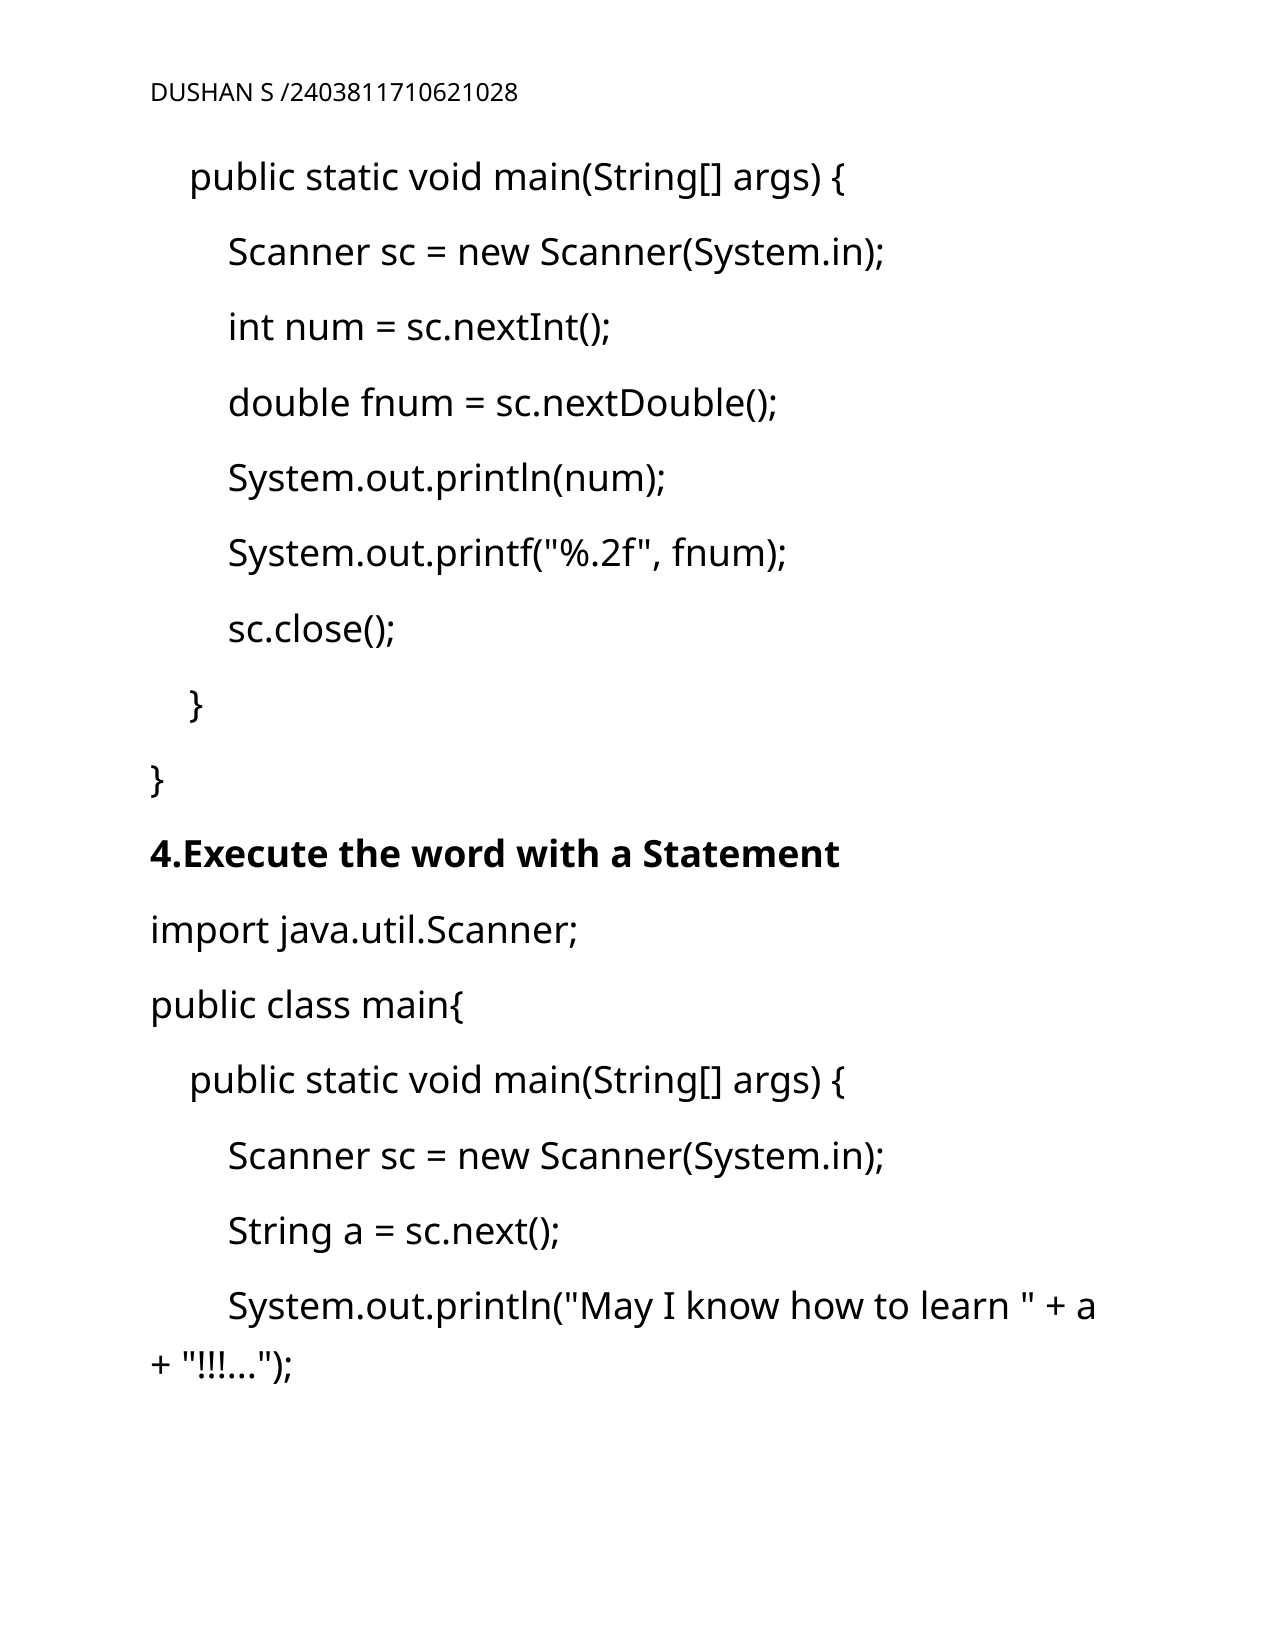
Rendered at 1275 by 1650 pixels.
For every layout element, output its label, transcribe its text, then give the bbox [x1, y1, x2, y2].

text double fnum = sc.nextDouble(); [150, 376, 1125, 427]
text public static void main(String[] args) { [150, 150, 1125, 201]
text Scanner sc = new Scanner(System.in); [150, 1129, 1125, 1180]
text String a = sc.next(); [150, 1204, 1125, 1255]
text System.out.println(num); [150, 451, 1125, 502]
text Scanner sc = new Scanner(System.in); [150, 225, 1125, 276]
text sc.close(); [150, 602, 1125, 653]
text 4.Execute the word with a Statement [150, 828, 1125, 879]
text public static void main(String[] args) { [150, 1054, 1125, 1105]
text import java.util.Scanner; [150, 903, 1125, 954]
text } [150, 752, 1125, 803]
text public class main{ [150, 978, 1125, 1029]
text } [150, 677, 1125, 728]
text System.out.printf("%.2f", fnum); [150, 527, 1125, 578]
text System.out.println("May I know how to learn " + a + "!!!..."); [150, 1280, 1125, 1389]
text int num = sc.nextInt(); [150, 301, 1125, 352]
